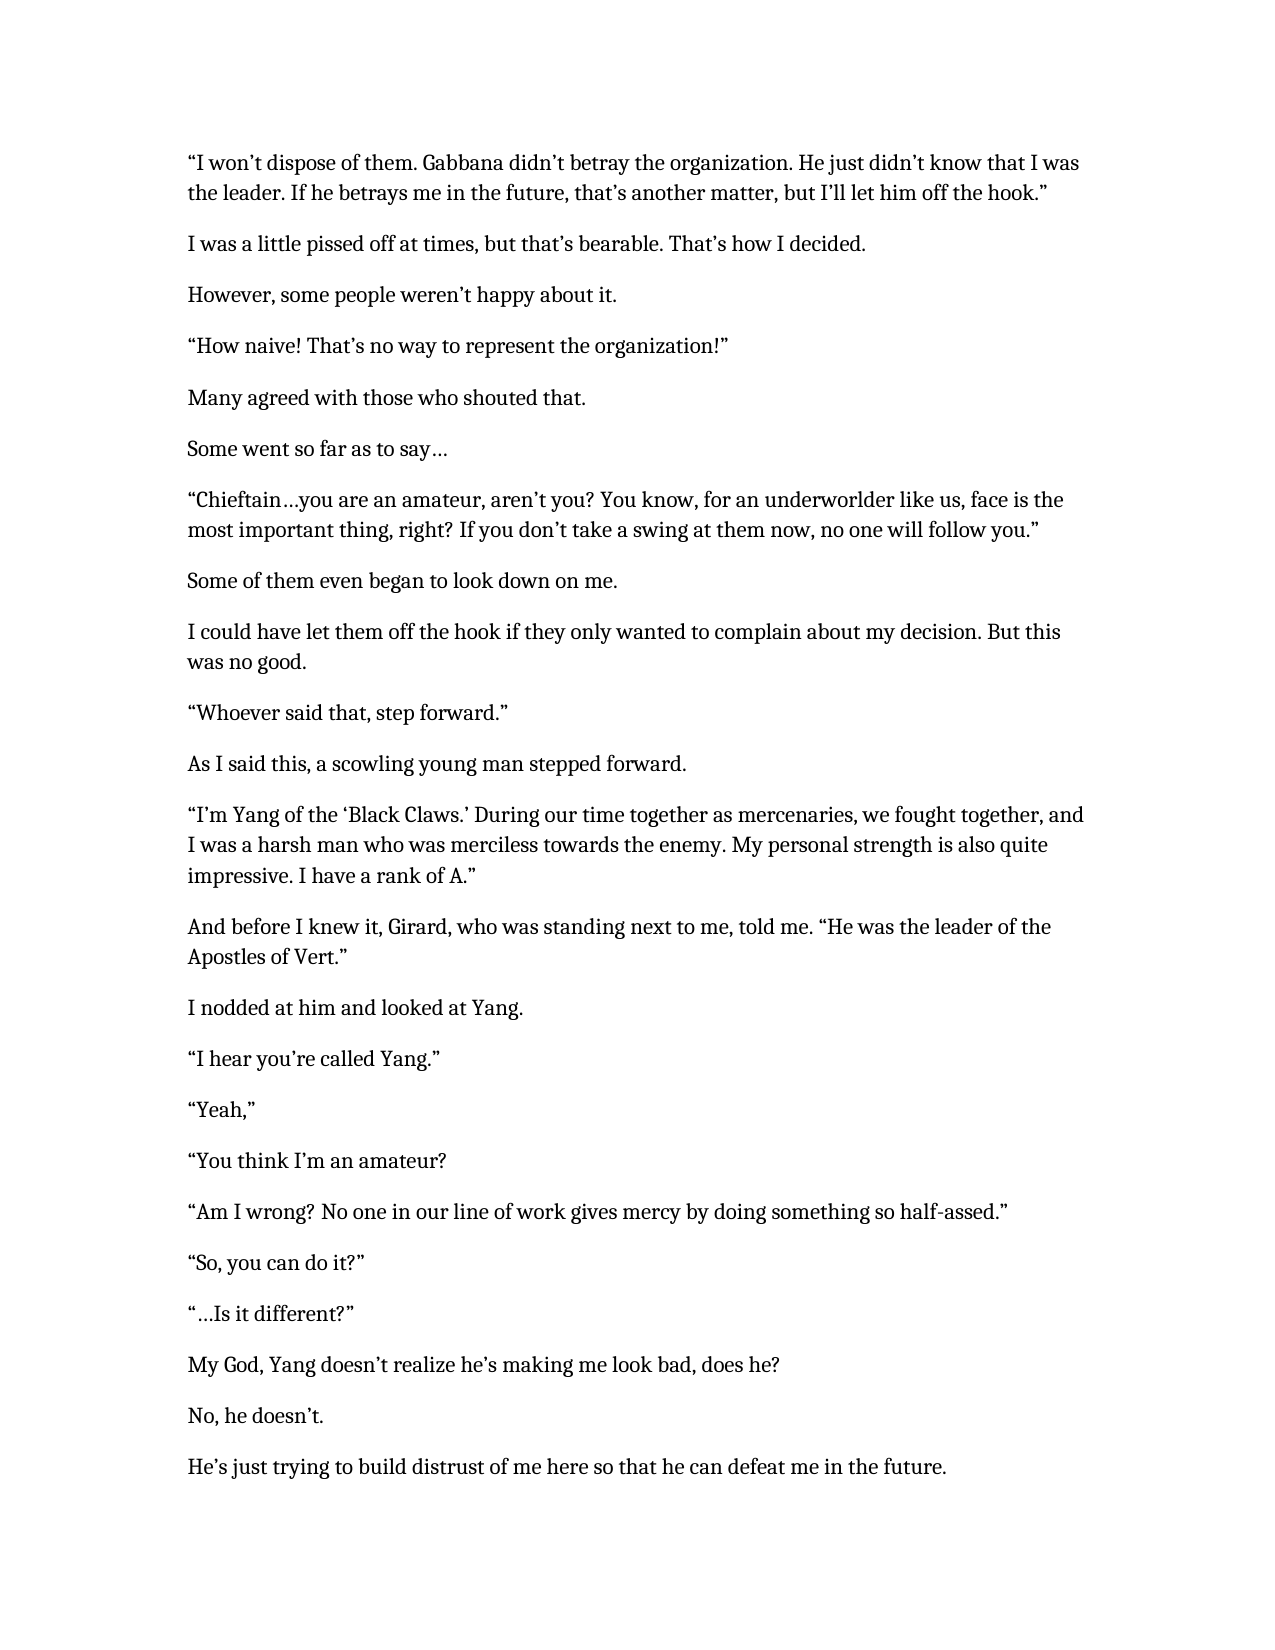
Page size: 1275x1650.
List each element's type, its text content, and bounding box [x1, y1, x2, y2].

text As I said this, a scowling young man stepped forward. [187, 751, 1087, 777]
text My God, Yang doesn’t realize he’s making me look bad, does he? [187, 1352, 1087, 1378]
text “…Is it different?” [187, 1301, 1087, 1327]
text However, some people weren’t happy about it. [187, 282, 1087, 309]
text “Yeah,” [187, 1097, 1087, 1123]
text I could have let them off the hook if they only wanted to complain about my decision. But this was no good. [187, 619, 1087, 675]
text And before I knew it, Girard, who was standing next to me, told me. “He was the leader of the Apostles of Vert.” [187, 913, 1087, 970]
text “You think I’m an amateur? [187, 1148, 1087, 1174]
text “Chieftain…you are an amateur, aren’t you? You know, for an underworlder like us, face is the most important thing, right? If you don’t take a swing at them now, no one will follow you.” [187, 486, 1087, 543]
text “I hear you’re called Yang.” [187, 1046, 1087, 1072]
text “So, you can do it?” [187, 1250, 1087, 1276]
text Some of them even began to look down on me. [187, 568, 1087, 594]
text “Whoever said that, step forward.” [187, 700, 1087, 726]
text Many agreed with those who shouted that. [187, 384, 1087, 411]
text “I’m Yang of the ‘Black Claws.’ During our time together as mercenaries, we fought together, and I was a harsh man who was merciless towards the enemy. My personal strength is also quite impressive. I have a rank of A.” [187, 802, 1087, 889]
text “Am I wrong? No one in our line of work gives mercy by doing something so half-assed.” [187, 1199, 1087, 1225]
text I was a little pissed off at times, but that’s bearable. That’s how I decided. [187, 231, 1087, 258]
text Some went so far as to say… [187, 435, 1087, 462]
text No, he doesn’t. [187, 1403, 1087, 1429]
text I nodded at him and looked at Yang. [187, 995, 1087, 1021]
text He’s just trying to build distrust of me here so that he can defeat me in the future. [187, 1454, 1087, 1481]
text “I won’t dispose of them. Gabbana didn’t betray the organization. He just didn’t know that I was the leader. If he betrays me in the future, that’s another matter, but I’ll let him off the hook.” [187, 150, 1087, 207]
text “How naive! That’s no way to represent the organization!” [187, 333, 1087, 360]
